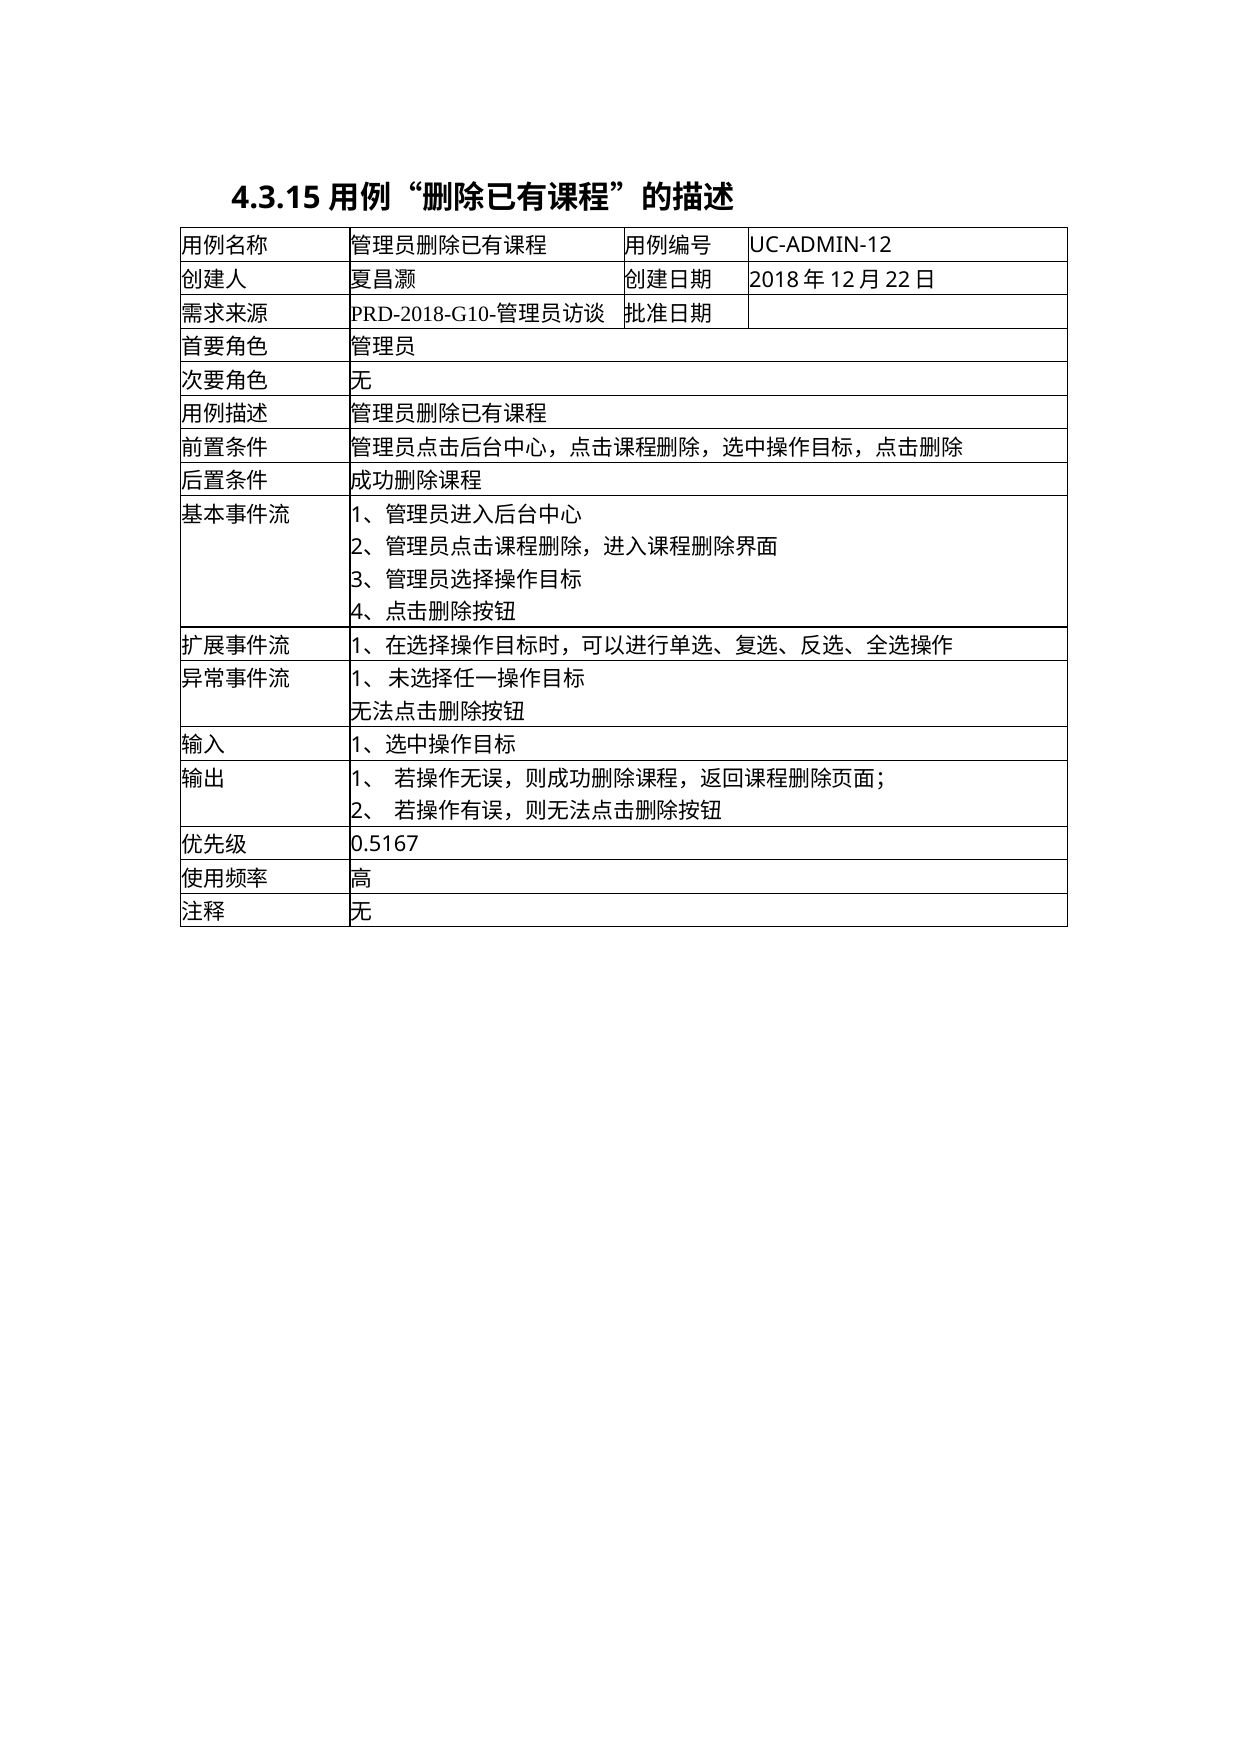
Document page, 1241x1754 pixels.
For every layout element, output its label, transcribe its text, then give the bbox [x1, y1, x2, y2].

table_cell 创建人 [181, 262, 349, 294]
table_cell 无 [351, 894, 1067, 926]
table_cell 管理员 [351, 329, 1067, 361]
table_header 管理员删除已有课程 [351, 228, 624, 261]
table_header UC-ADMIN-12 [749, 228, 1067, 261]
table_cell 管理员点击后台中心，点击课程删除，选中操作目标，点击删除 [351, 429, 1067, 462]
table_cell 使用频率 [181, 860, 349, 893]
table_cell 高 [351, 860, 1067, 893]
table_cell 扩展事件流 [181, 628, 349, 660]
table_cell 未选择任一操作目标 无法点击删除按钮 [351, 661, 1067, 726]
table_cell 优先级 [181, 827, 349, 859]
table_cell 0.5167 [351, 827, 1067, 859]
table_header 用例名称 [181, 228, 349, 261]
table_cell 次要角色 [181, 362, 349, 395]
table_cell 输入 [181, 727, 349, 759]
table_cell 1、在选择操作目标时，可以进行单选、复选、反选、全选操作 [351, 628, 1067, 660]
table_cell 创建日期 [625, 262, 748, 294]
table_cell 输出 [181, 761, 349, 826]
table_cell 前置条件 [181, 429, 349, 462]
table_cell 管理员删除已有课程 [351, 396, 1067, 428]
subtitle 4.3.15 用例“删除已有课程”的描述 [187, 162, 1053, 227]
table_cell 后置条件 [181, 463, 349, 495]
table_cell [749, 295, 1067, 328]
table_cell 2018年12月22日 [749, 262, 1067, 294]
table_cell 无 [351, 362, 1067, 395]
table_cell 基本事件流 [181, 496, 349, 626]
table_cell 需求来源 [181, 295, 349, 328]
table_cell 用例描述 [181, 396, 349, 428]
table_header 用例编号 [625, 228, 748, 261]
table_cell 首要角色 [181, 329, 349, 361]
table_cell 夏昌灏 [351, 262, 624, 294]
table_cell 1、选中操作目标 [351, 727, 1067, 759]
table_cell 1、管理员进入后台中心 2、管理员点击课程删除，进入课程删除界面 3、管理员选择操作目标 4、点击删除按钮 [351, 496, 1067, 626]
table_cell PRD-2018-G10-管理员访谈 [351, 295, 624, 328]
table_cell 异常事件流 [181, 661, 349, 726]
table_cell 批准日期 [625, 295, 748, 328]
table_cell 注释 [181, 894, 349, 926]
table_cell 成功删除课程 [351, 463, 1067, 495]
table_cell 若操作无误，则成功删除课程，返回课程删除页面； 若操作有误，则无法点击删除按钮 [351, 761, 1067, 826]
